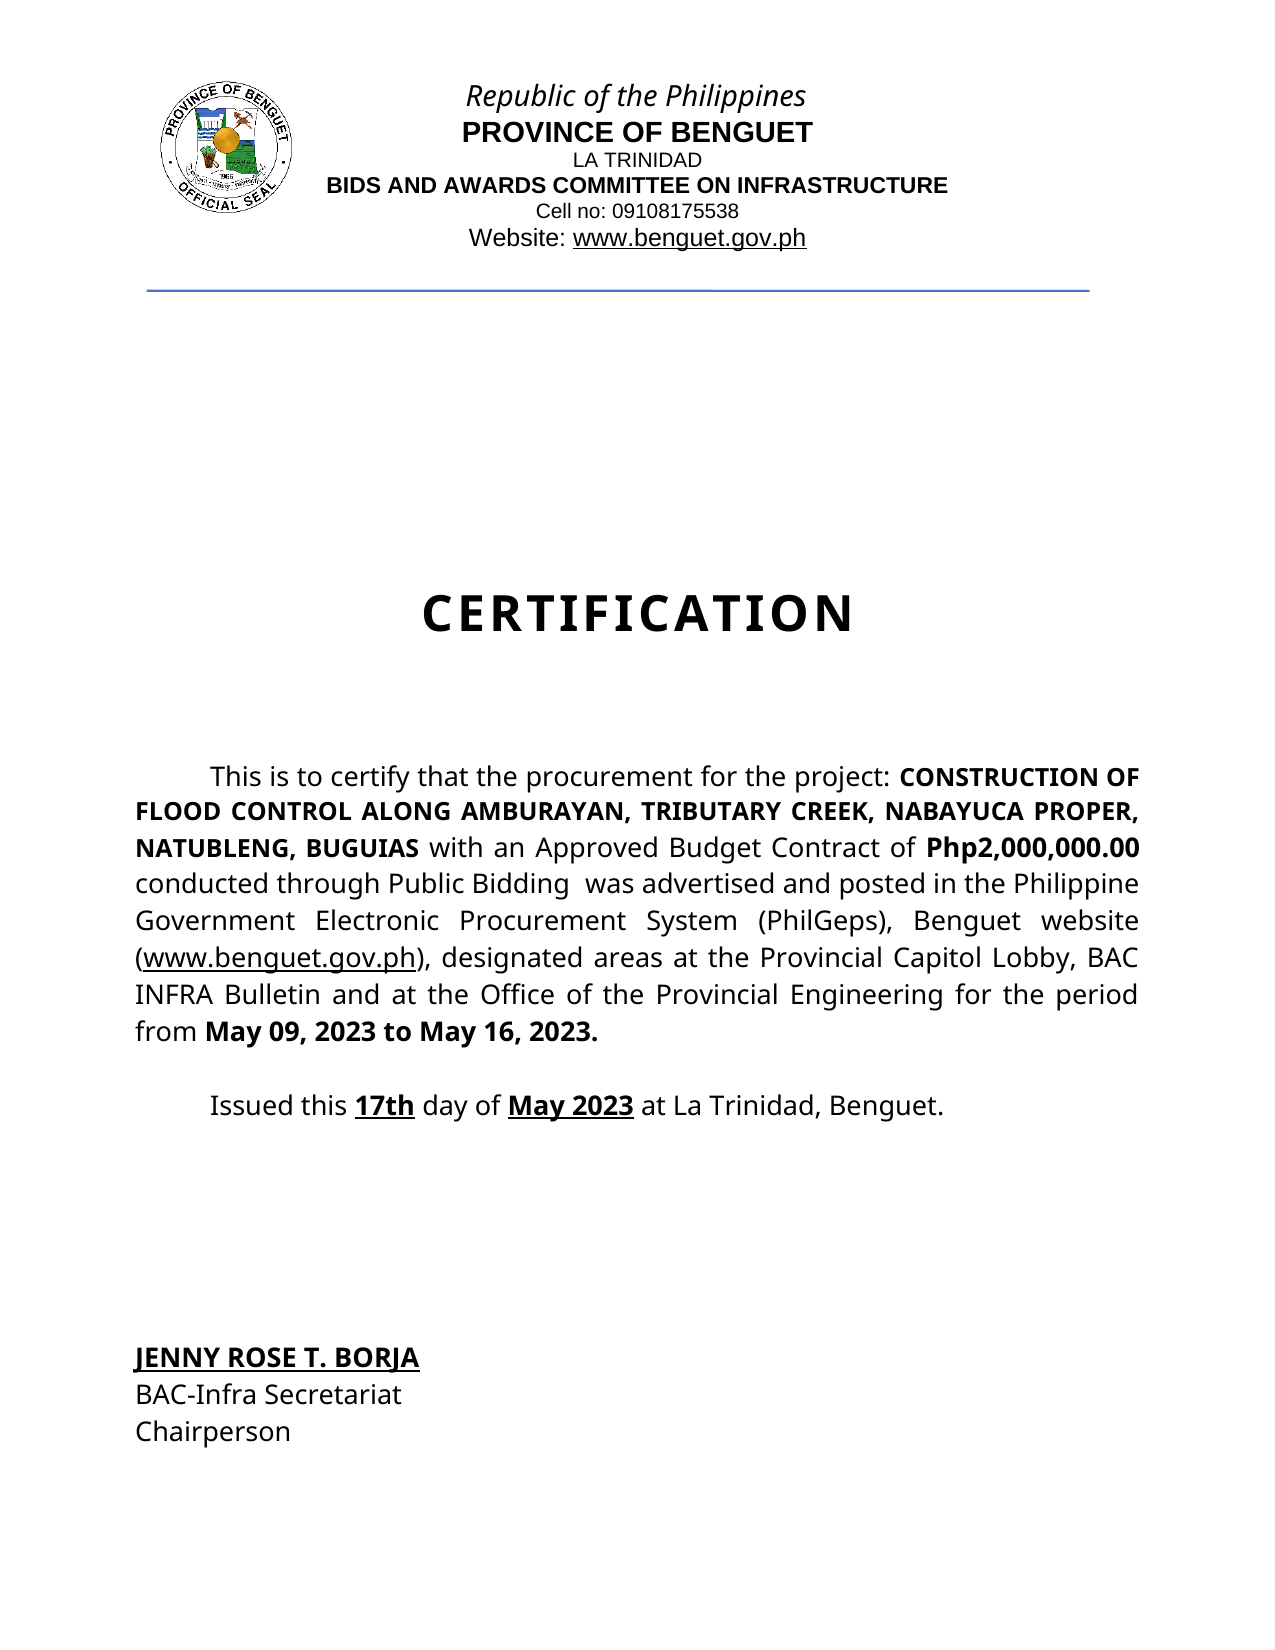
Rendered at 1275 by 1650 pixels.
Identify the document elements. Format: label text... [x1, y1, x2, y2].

text BAC-Infra Secretariat [135, 1376, 1140, 1412]
subtitle CERTIFICATION [135, 578, 1140, 646]
text This is to certify that the procurement for the project: CONSTRUCTION OF FLOOD CONTROL ALONG AMBURAYAN, TRIBUTARY CREEK, NABAYUCA PROPER, NATUBLENG, BUGUIAS with an Approved Budget Contract of Php2,000,000.00 conducted through Public Bidding was advertised and posted in the Philippine Government Electronic Procurement System (PhilGeps), Benguet website (www.benguet.gov.ph), designated areas at the Provincial Capitol Lobby, BAC INFRA Bulletin and at the Office of the Provincial Engineering for the period from May 09, 2023 to May 16, 2023. [135, 757, 1140, 1049]
text Issued this 17th day of May 2023 at La Trinidad, Benguet. [135, 1086, 1140, 1123]
text JENNY ROSE T. BORJA [135, 1339, 1140, 1376]
picture [156, 77, 296, 217]
text Chairperson [135, 1412, 1140, 1449]
